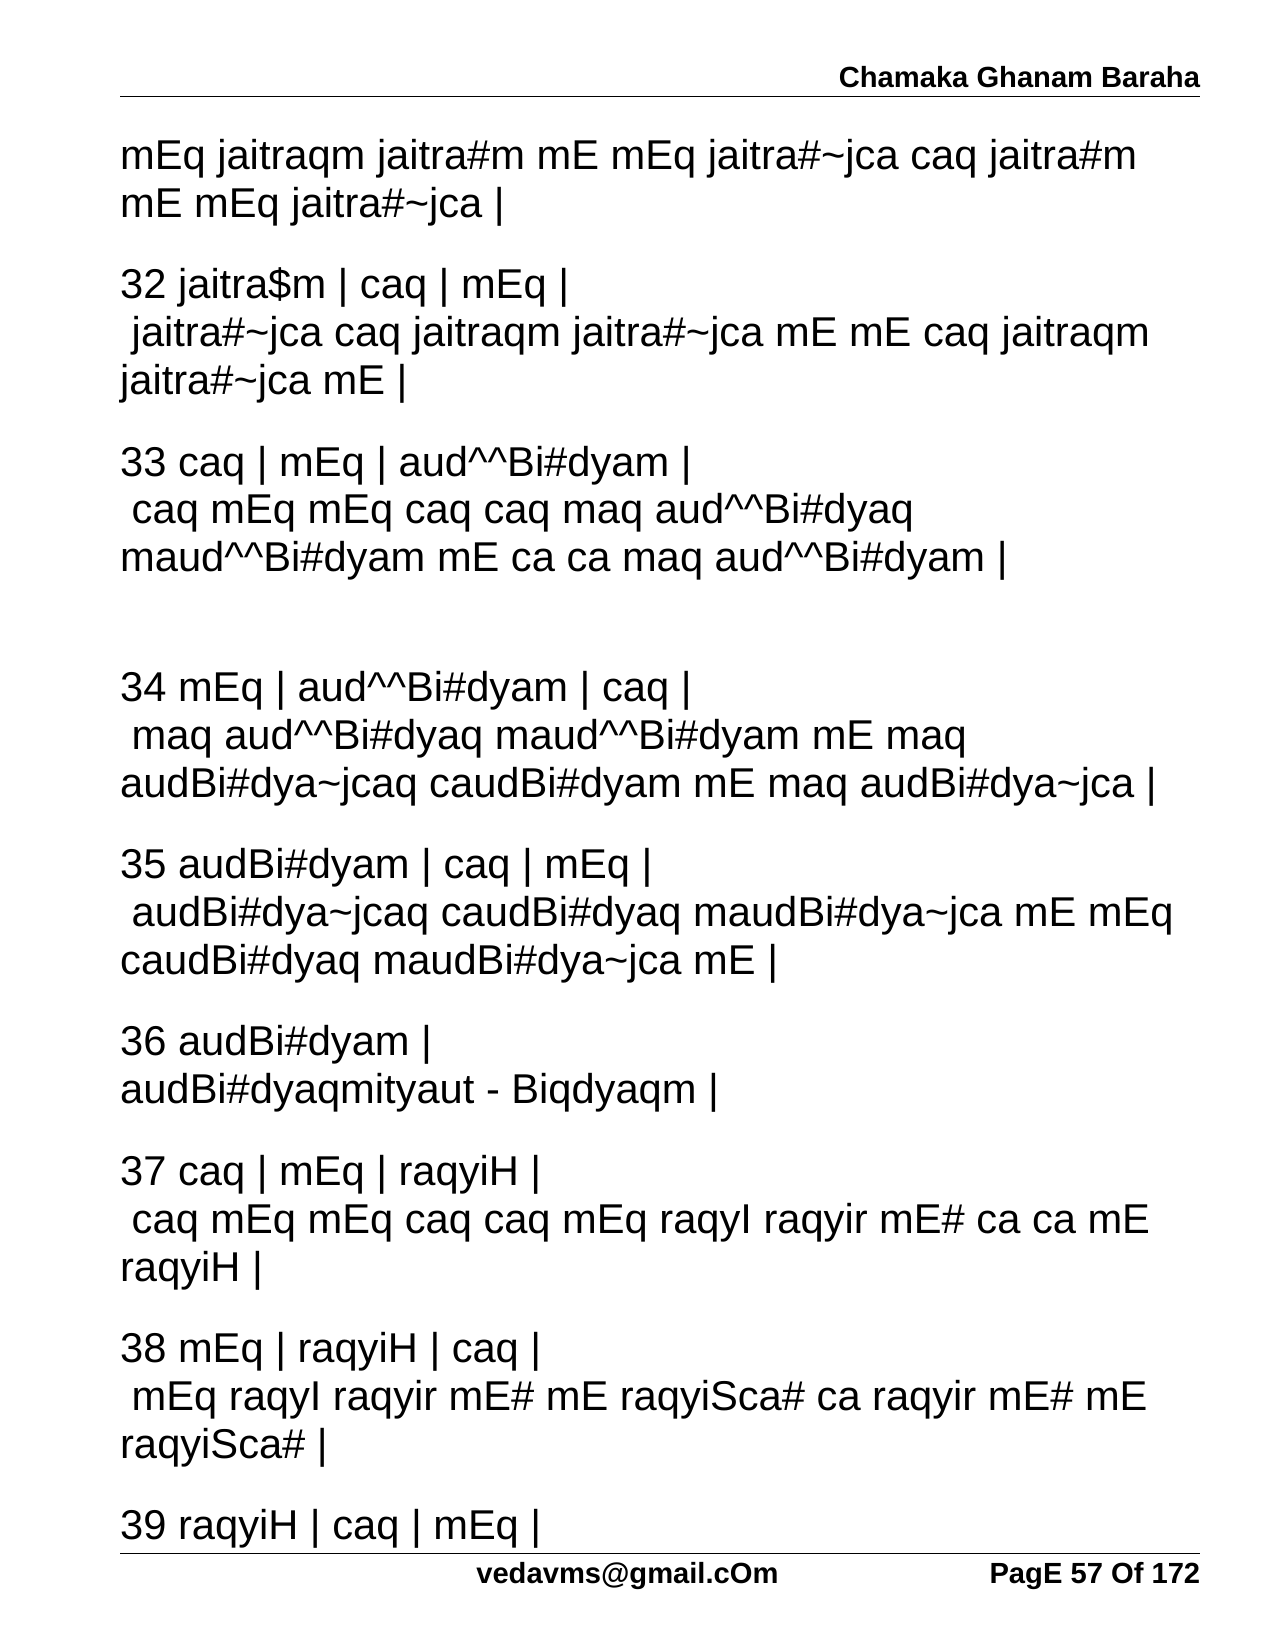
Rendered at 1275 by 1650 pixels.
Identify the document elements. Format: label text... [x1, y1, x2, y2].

text 32 jaitra$m | caq | mEq | [120, 259, 1200, 307]
text 36 audBi#dyam | [120, 1017, 1200, 1064]
text caq mEq mEq caq caq mEq raqyI raqyir mE# ca ca mE raqyiH | [120, 1194, 1200, 1290]
text 38 mEq | raqyiH | caq | [120, 1323, 1200, 1371]
text maq aud^^Bi#dyaq maud^^Bi#dyam mE maq audBi#dya~jcaq caudBi#dyam mE maq audBi#dya~jca | [120, 710, 1200, 806]
text 39 raqyiH | caq | mEq | [120, 1501, 1200, 1548]
text audBi#dya~jcaq caudBi#dyaq maudBi#dya~jca mE mEq caudBi#dyaq maudBi#dya~jca mE | [120, 887, 1200, 983]
text mEq raqyI raqyir mE# mE raqyiSca# ca raqyir mE# mE raqyiSca# | [120, 1371, 1200, 1467]
text 37 caq | mEq | raqyiH | [120, 1146, 1200, 1194]
text jaitra#~jca caq jaitraqm jaitra#~jca mE mE caq jaitraqm jaitra#~jca mE | [120, 307, 1200, 403]
text caq mEq mEq caq caq maq aud^^Bi#dyaq maud^^Bi#dyam mE ca ca maq aud^^Bi#dyam | [120, 485, 1200, 581]
text audBi#dyaqmityaut - Biqdyaqm | [120, 1064, 1200, 1112]
text 35 audBi#dyam | caq | mEq | [120, 839, 1200, 887]
text mEq jaitraqm jaitra#m mE mEq jaitra#~jca caq jaitra#m mE mEq jaitra#~jca | [120, 130, 1200, 226]
text 33 caq | mEq | aud^^Bi#dyam | [120, 437, 1200, 485]
text 34 mEq | aud^^Bi#dyam | caq | [120, 662, 1200, 710]
